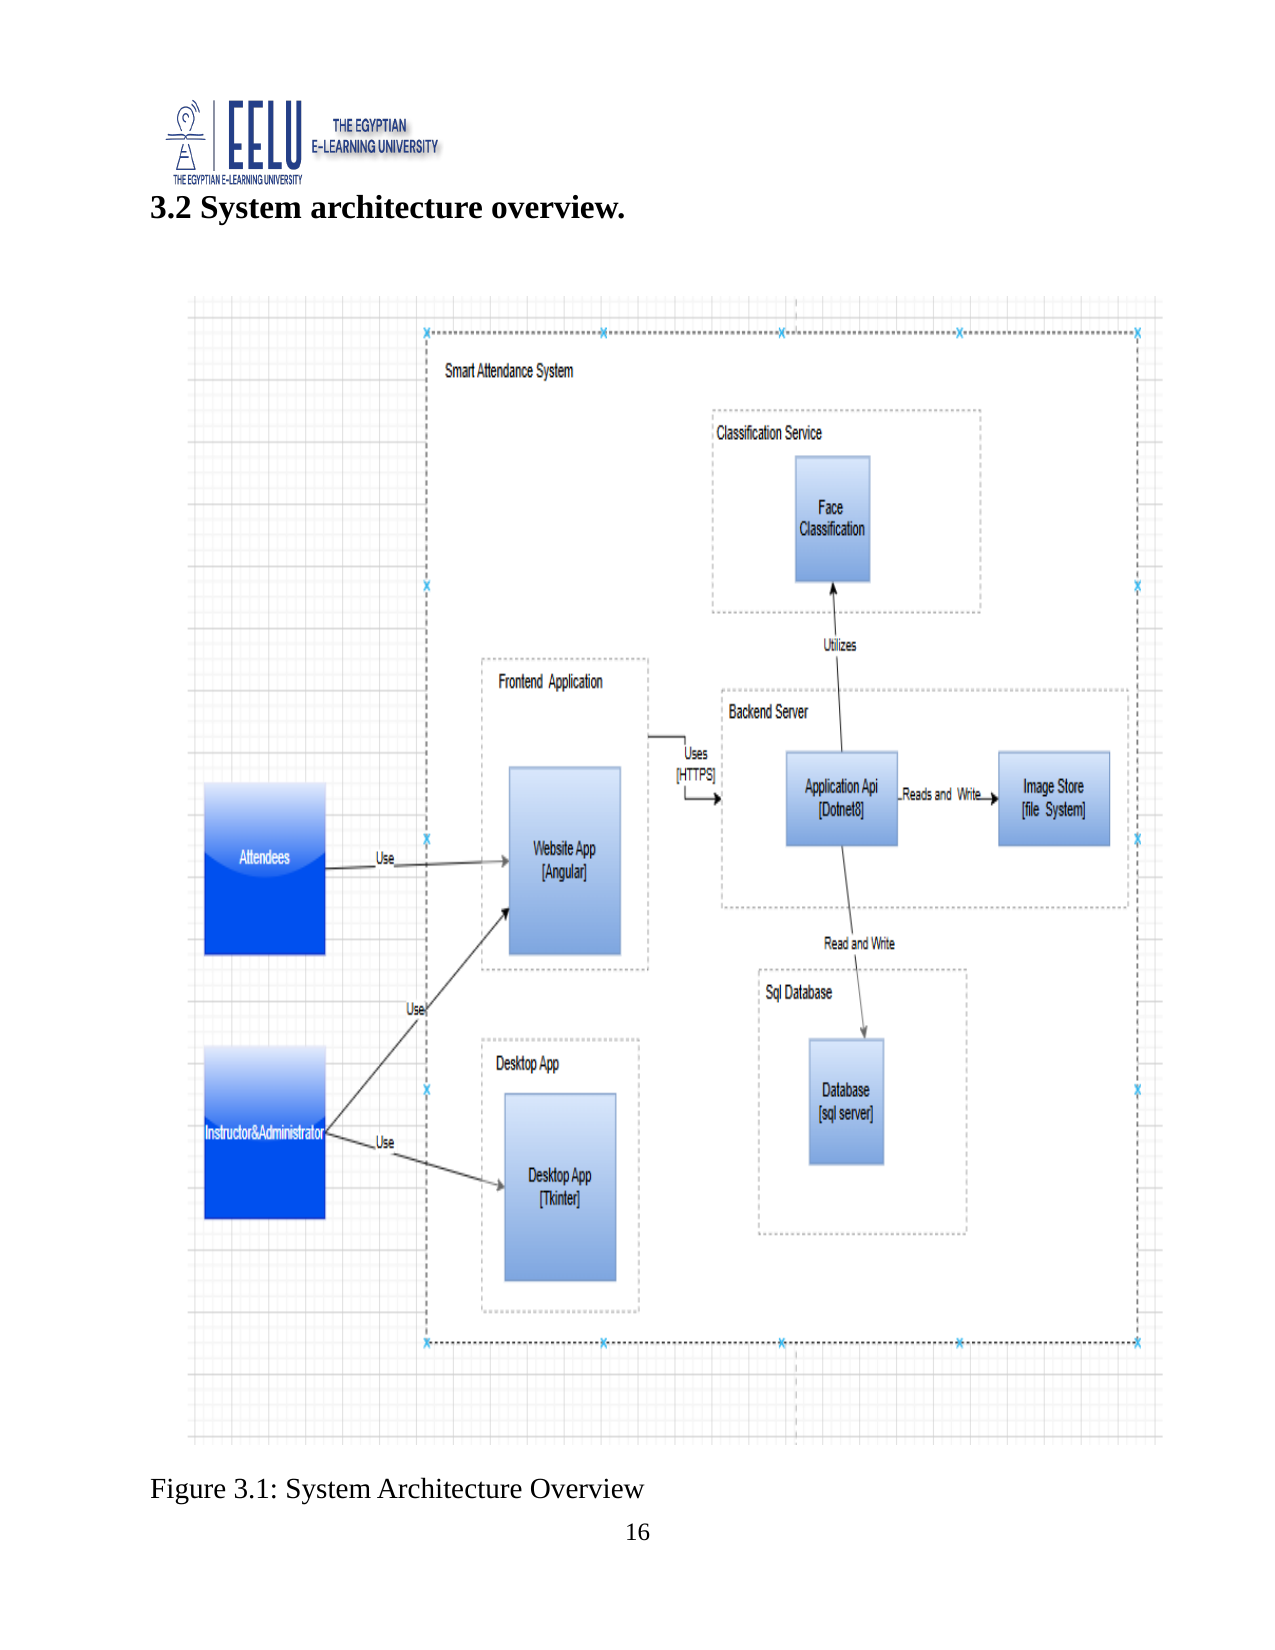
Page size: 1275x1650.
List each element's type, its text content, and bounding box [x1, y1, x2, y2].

text Figure 3.1: System Architecture Overview [150, 1471, 1125, 1504]
picture [187, 296, 1163, 1445]
subtitle 3.2 System architecture overview. [150, 187, 1125, 226]
picture [150, 75, 444, 188]
